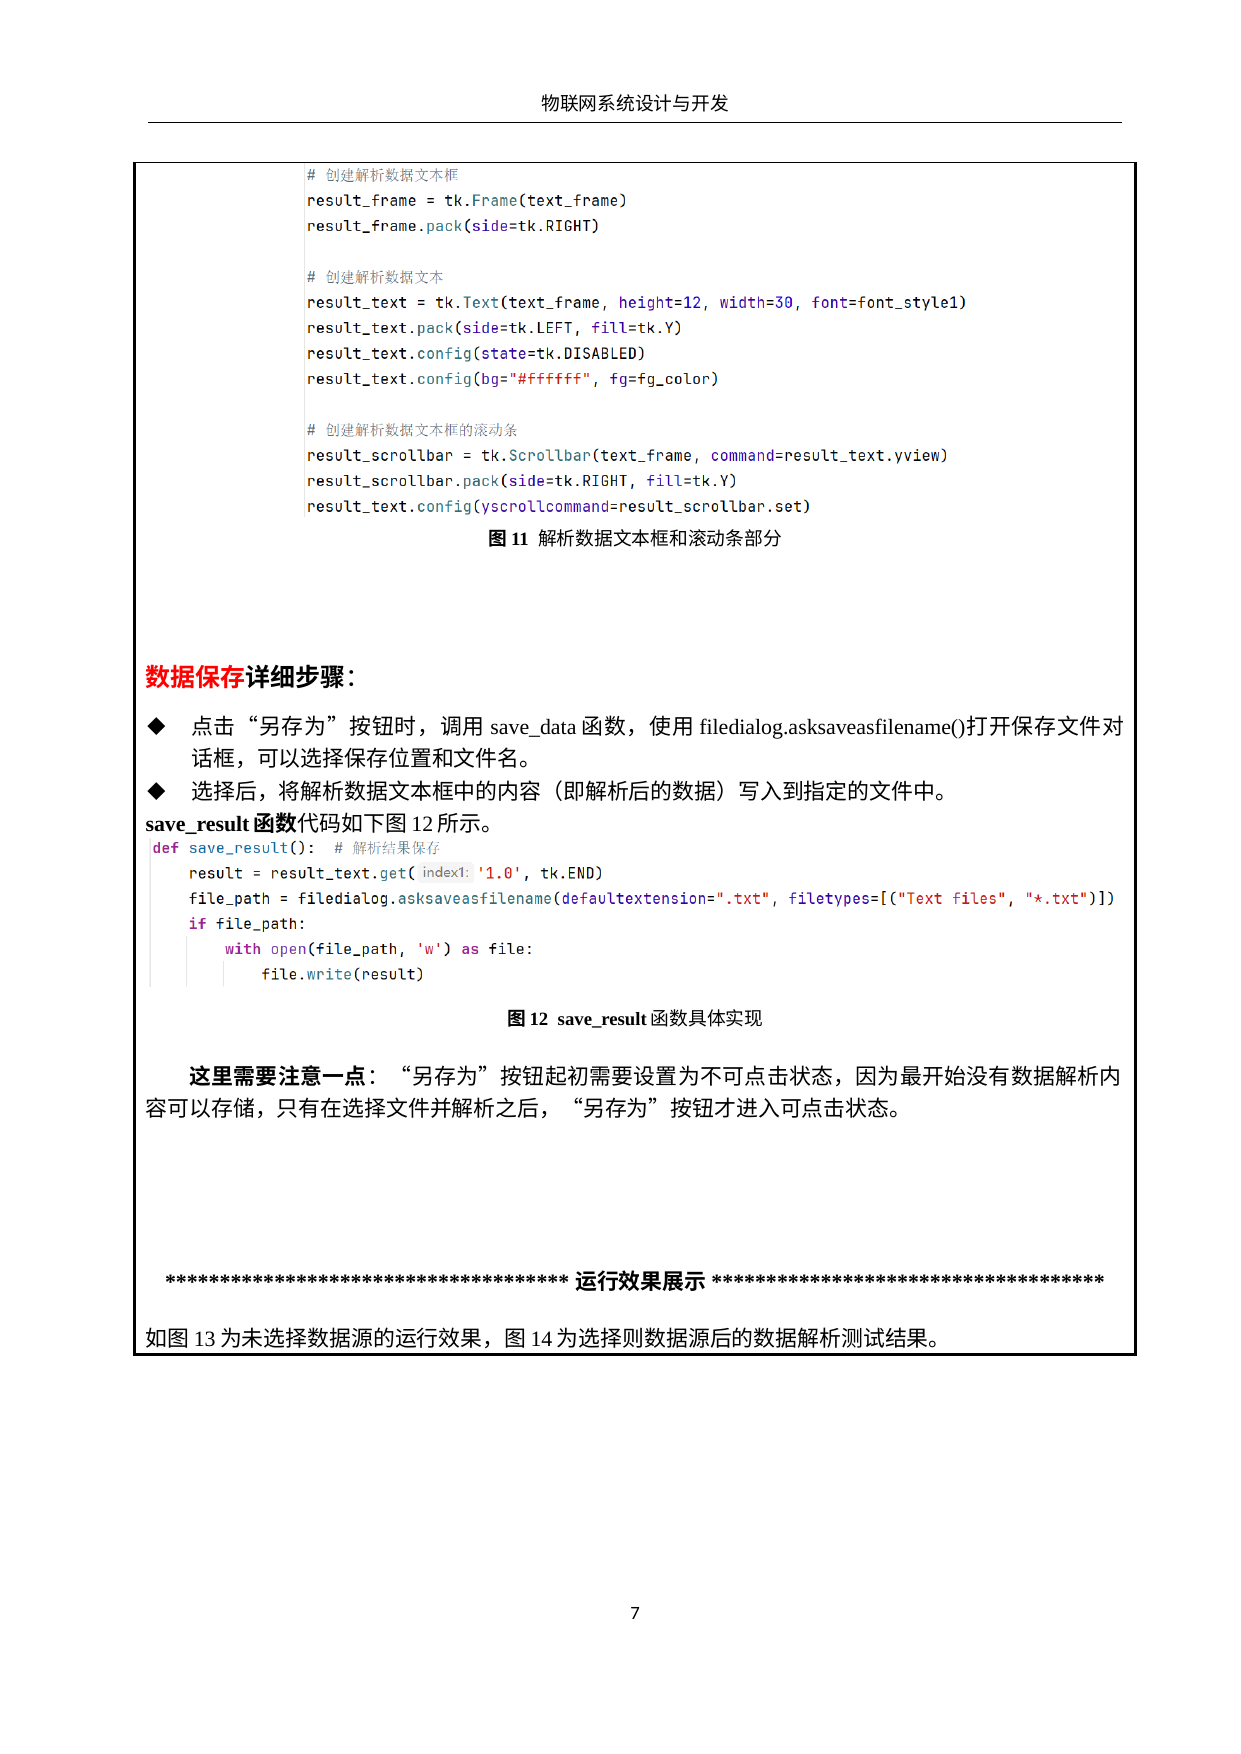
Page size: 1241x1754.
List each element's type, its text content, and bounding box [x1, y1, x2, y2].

picture [300, 163, 970, 517]
picture [145, 838, 1125, 987]
